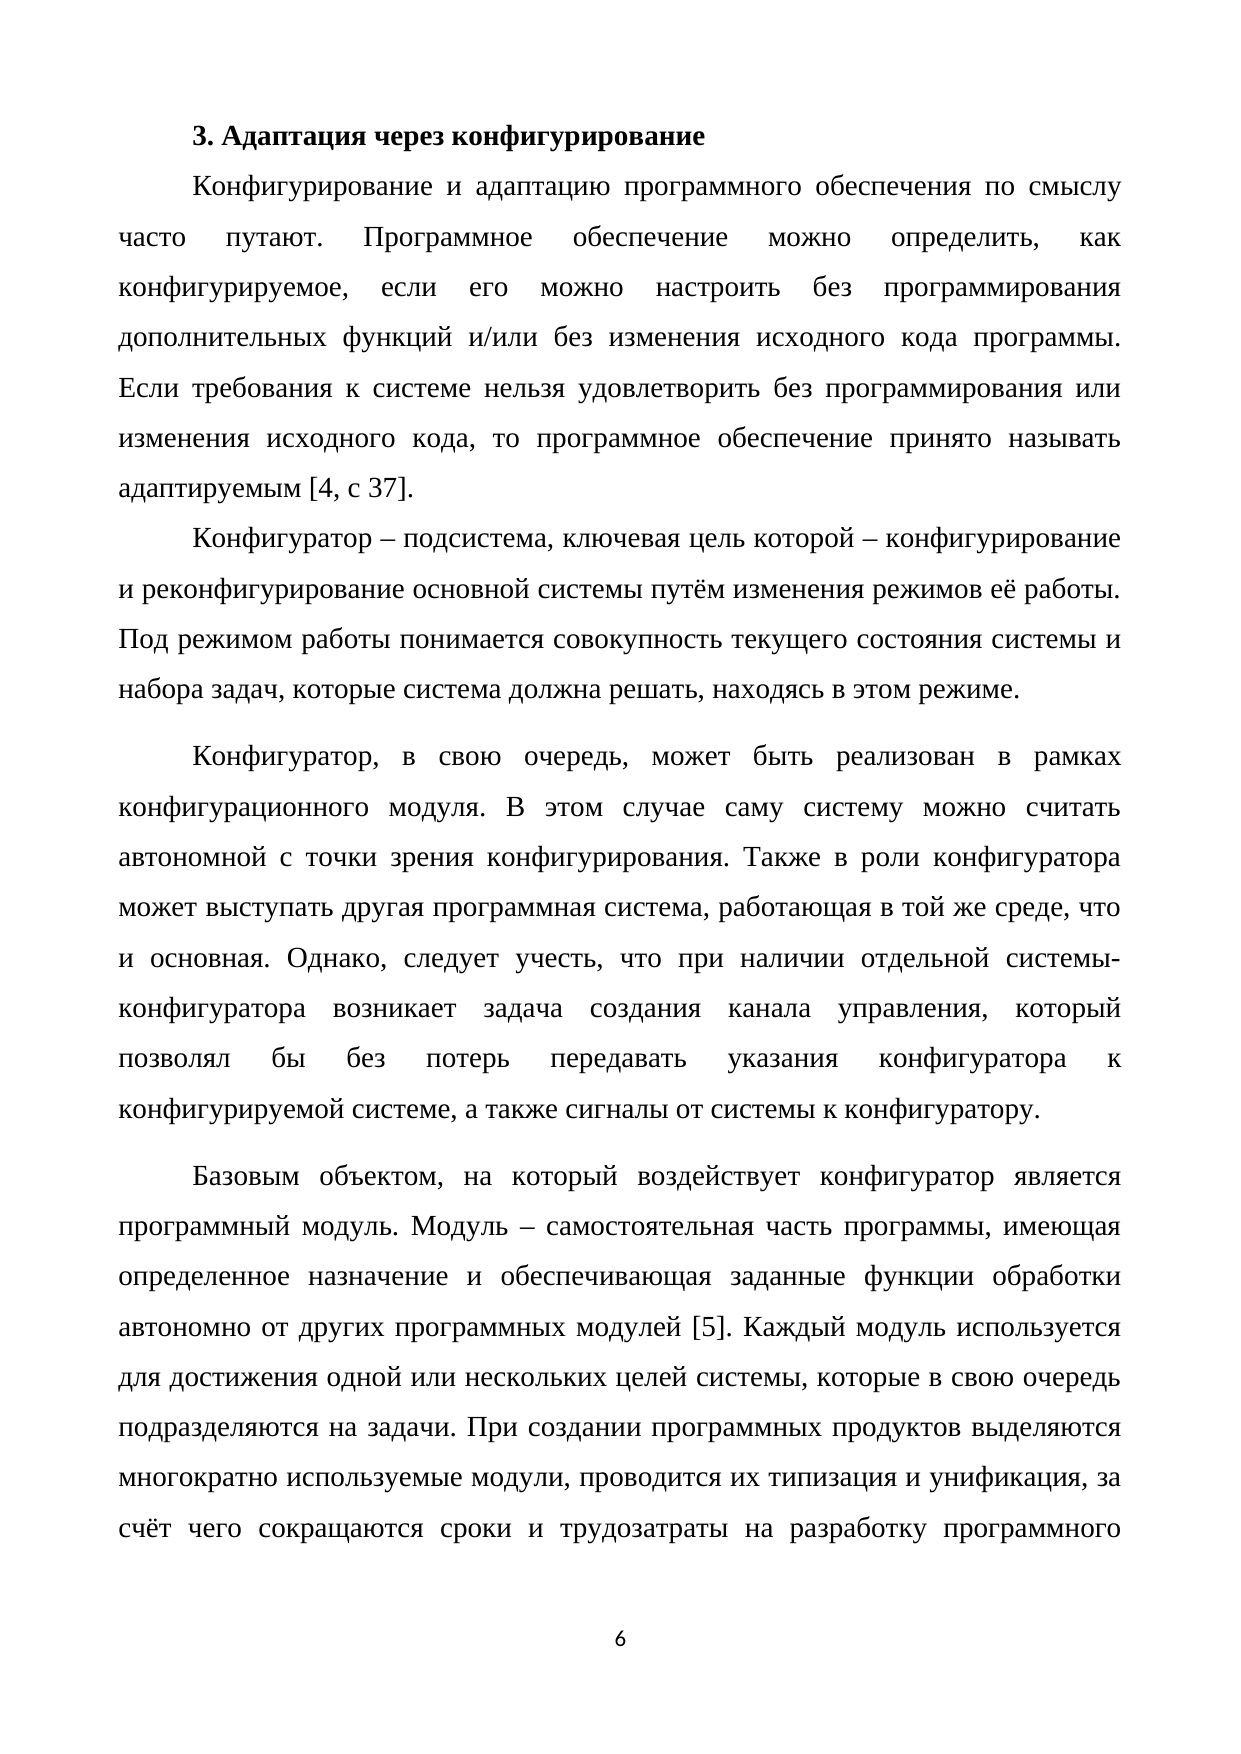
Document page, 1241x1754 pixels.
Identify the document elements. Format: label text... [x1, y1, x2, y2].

subtitle 3. Адаптация через конфигурирование [118, 118, 1122, 152]
text Конфигурирование и адаптацию программного обеспечения по смыслу часто путают. Программное обеспечение можно определить, как конфигурируемое, если его можно настроить без программирования дополнительных функций и/или без изменения исходного кода программы. Если требования к системе нельзя удовлетворить без программирования или изменения исходного кода, то программное обеспечение принято называть адаптируемым [4, с 37]. [118, 168, 1122, 504]
text Конфигуратор – подсистема, ключевая цель которой – конфигурирование и реконфигурирование основной системы путём изменения режимов её работы. Под режимом работы понимается совокупность текущего состояния системы и набора задач, которые система должна решать, находясь в этом режиме. [118, 521, 1122, 705]
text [118, 1158, 1122, 1543]
text Конфигуратор, в свою очередь, может быть реализован в рамках конфигурационного модуля. В этом случае саму систему можно считать автономной с точки зрения конфигурирования. Также в роли конфигуратора может выступать другая программная система, работающая в той же среде, что и основная. Однако, следует учесть, что при наличии отдельной системы-конфигуратора возникает задача создания канала управления, который позволял бы без потерь передавать указания конфигуратора к конфигурируемой системе, а также сигналы от системы к конфигуратору. [118, 738, 1122, 1124]
